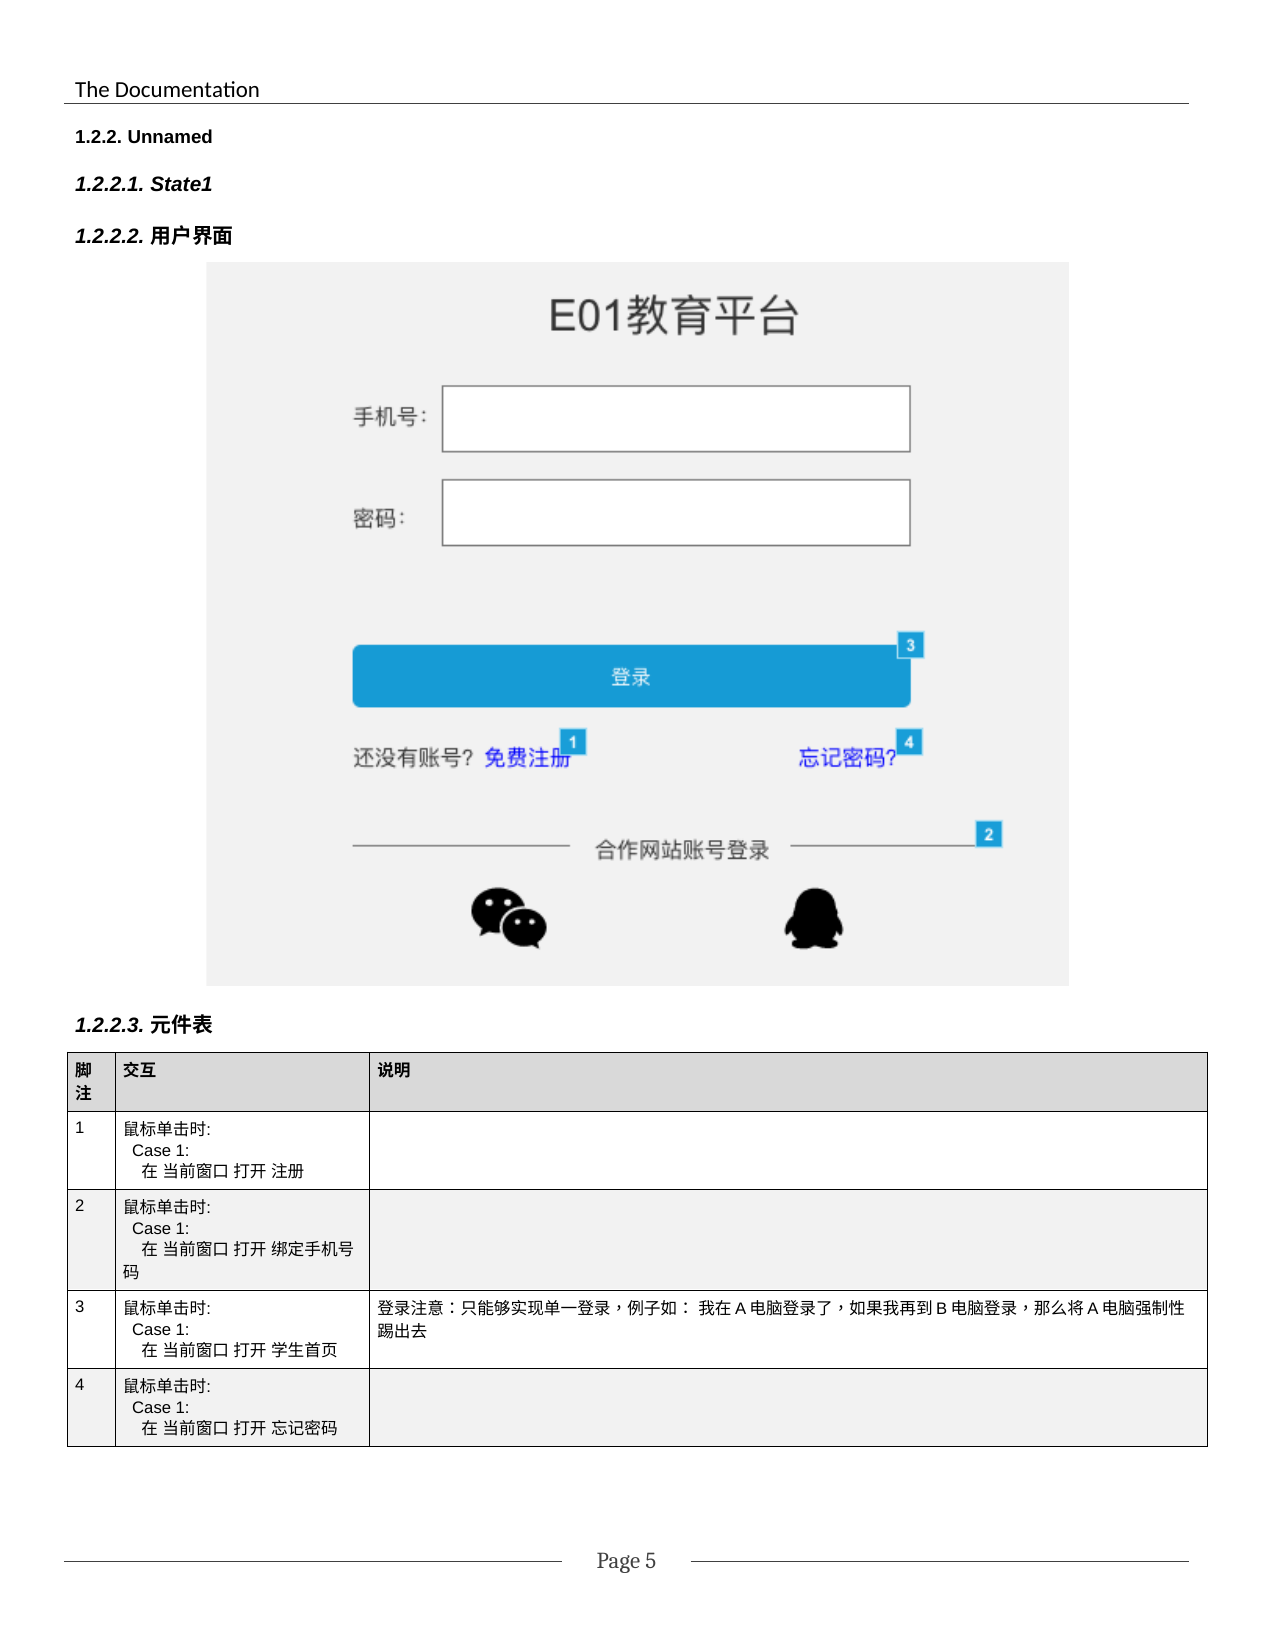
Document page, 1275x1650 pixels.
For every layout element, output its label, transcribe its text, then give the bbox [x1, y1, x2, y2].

subtitle 元件表 [75, 1011, 1200, 1039]
table_cell 鼠标单击时: Case 1: 在 当前窗口 打开 忘记密码 [116, 1369, 369, 1446]
subtitle State1 [75, 172, 1200, 196]
table_cell 登录注意：只能够实现单一登录，例子如： 我在A电脑登录了，如果我再到B电脑登录，那么将A电脑强制性踢出去 [370, 1291, 1207, 1368]
table_cell 鼠标单击时: Case 1: 在 当前窗口 打开 绑定手机号码 [116, 1190, 369, 1289]
picture [206, 262, 1069, 986]
table_header 交互 [116, 1053, 369, 1111]
subtitle 用户界面 [75, 221, 1200, 250]
subtitle Unnamed [75, 126, 1200, 147]
table_cell 鼠标单击时: Case 1: 在 当前窗口 打开 学生首页 [116, 1291, 369, 1368]
table_cell [370, 1190, 1207, 1289]
table_cell 4 [68, 1369, 115, 1446]
table_cell 2 [68, 1190, 115, 1289]
table_header 说明 [370, 1053, 1207, 1111]
table_cell 3 [68, 1291, 115, 1368]
table_header 脚注 [68, 1053, 115, 1111]
table_cell 鼠标单击时: Case 1: 在 当前窗口 打开 注册 [116, 1112, 369, 1189]
table_cell 1 [68, 1112, 115, 1189]
table_cell [370, 1369, 1207, 1446]
table_cell [370, 1112, 1207, 1189]
